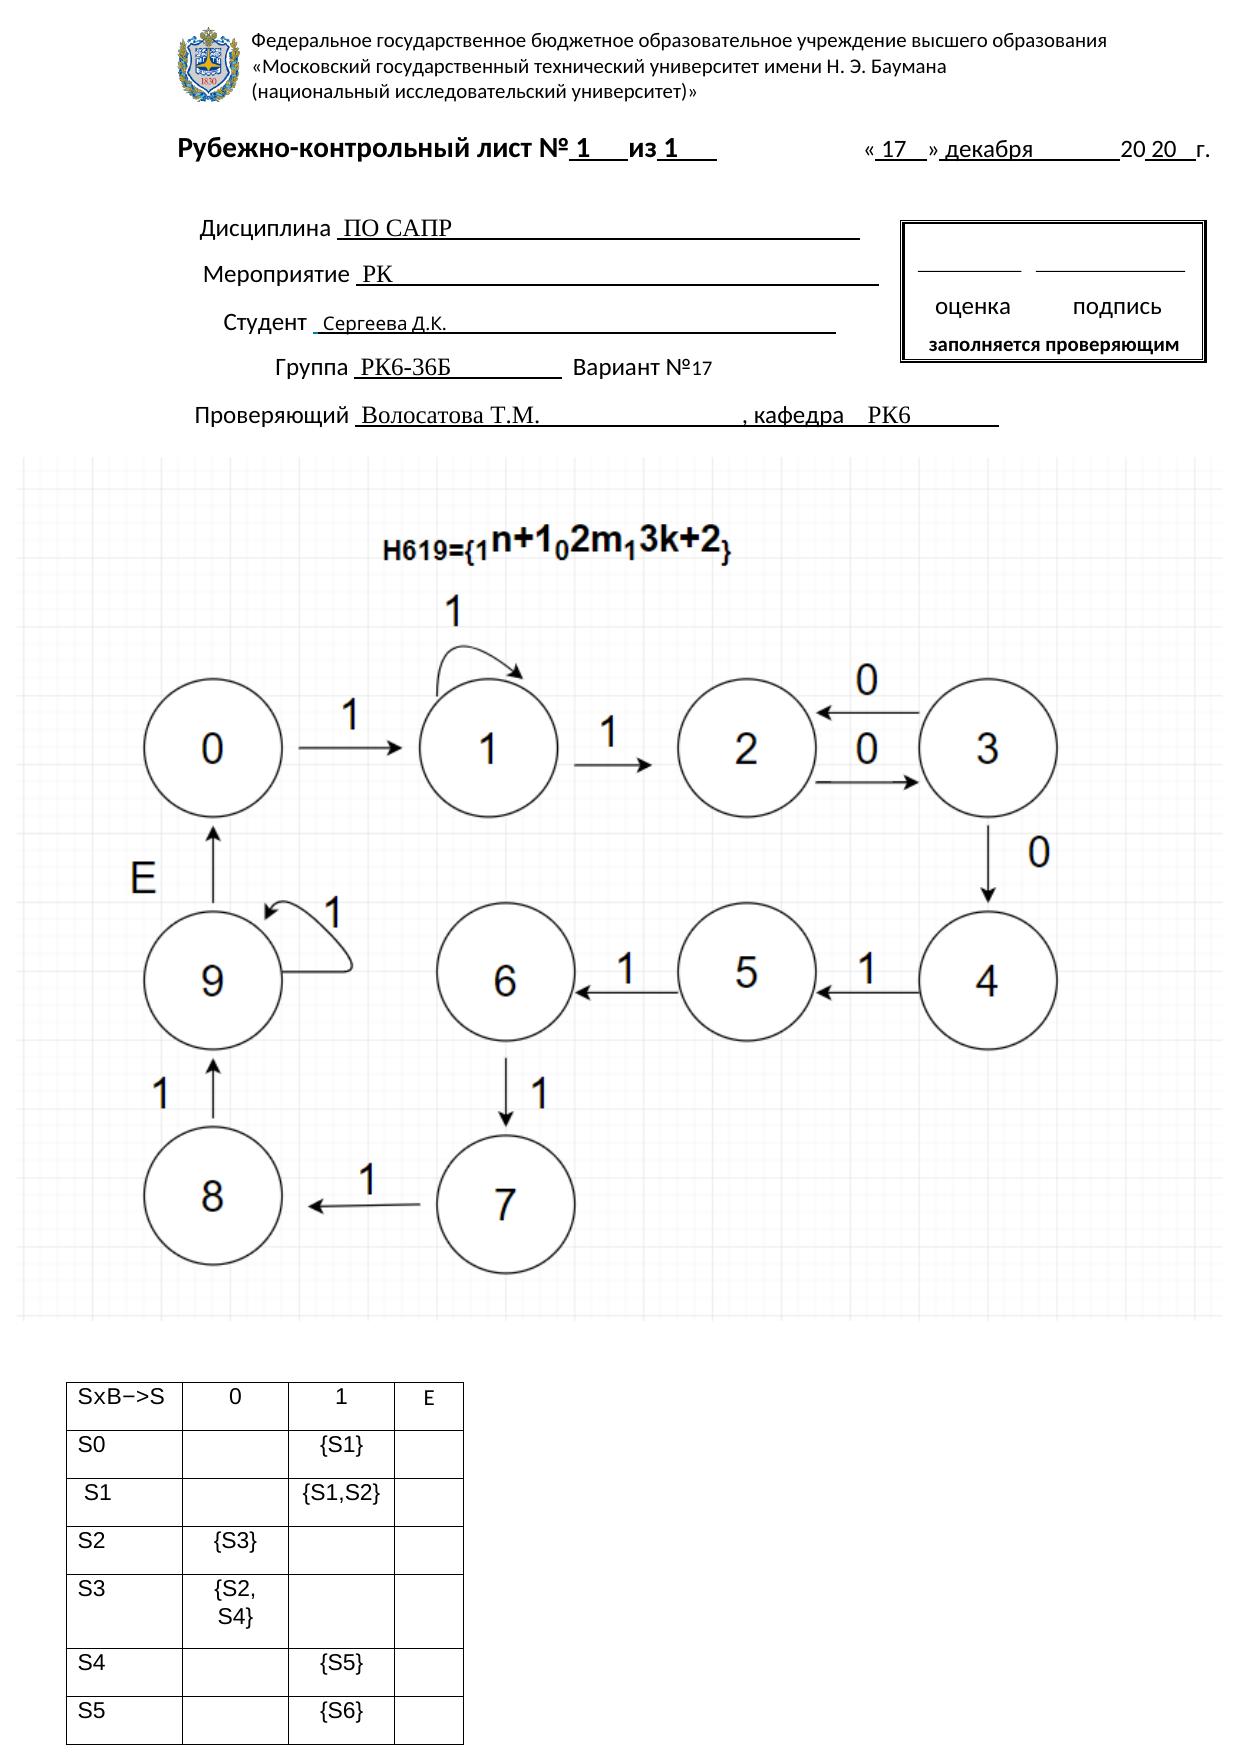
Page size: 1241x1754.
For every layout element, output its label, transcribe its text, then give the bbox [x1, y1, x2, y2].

text Рубежно-контрольный лист № 1 из 1 « 17 » декабря 20 20 г. [177, 129, 1226, 165]
table_cell [183, 1697, 288, 1744]
table_cell [183, 1479, 288, 1526]
table_header , кафедра РК6 [611, 405, 996, 425]
table_cell [289, 1575, 394, 1648]
table_cell [395, 1575, 463, 1648]
picture [177, 27, 240, 102]
table_cell S3 [67, 1575, 182, 1648]
table_cell {S6} [289, 1697, 394, 1744]
table_cell S1 [67, 1479, 182, 1526]
table_cell {S3} [183, 1527, 288, 1574]
table_cell {S5} [289, 1649, 394, 1696]
table_cell S0 [67, 1431, 182, 1478]
table_header 1 [289, 1383, 394, 1430]
table_cell [395, 1431, 463, 1478]
table_cell {S2, S4} [183, 1575, 288, 1648]
table_cell [395, 1527, 463, 1574]
text «Московский государственный технический университет имени Н. Э. Баумана (национальный исследовательский университет)» [251, 53, 949, 104]
table_cell S5 [67, 1697, 182, 1744]
picture [16, 457, 1223, 1321]
table_header 0 [183, 1383, 288, 1430]
table_cell [395, 1479, 463, 1526]
table_cell [395, 1697, 463, 1744]
table_cell [289, 1527, 394, 1574]
table_header E [395, 1383, 463, 1430]
table_cell {S1} [289, 1431, 394, 1478]
table_cell S2 [67, 1527, 182, 1574]
table_cell S4 [67, 1649, 182, 1696]
table_cell {S1,S2} [289, 1479, 394, 1526]
table_cell [395, 1649, 463, 1696]
table_cell [183, 1431, 288, 1478]
text Федеральное государственное бюджетное образовательное учреждение высшего образования [251, 27, 1226, 53]
table_header SxB−>S [67, 1383, 182, 1430]
table_header Проверяющий Волосатова Т.М. [174, 405, 611, 430]
table_cell [183, 1649, 288, 1696]
